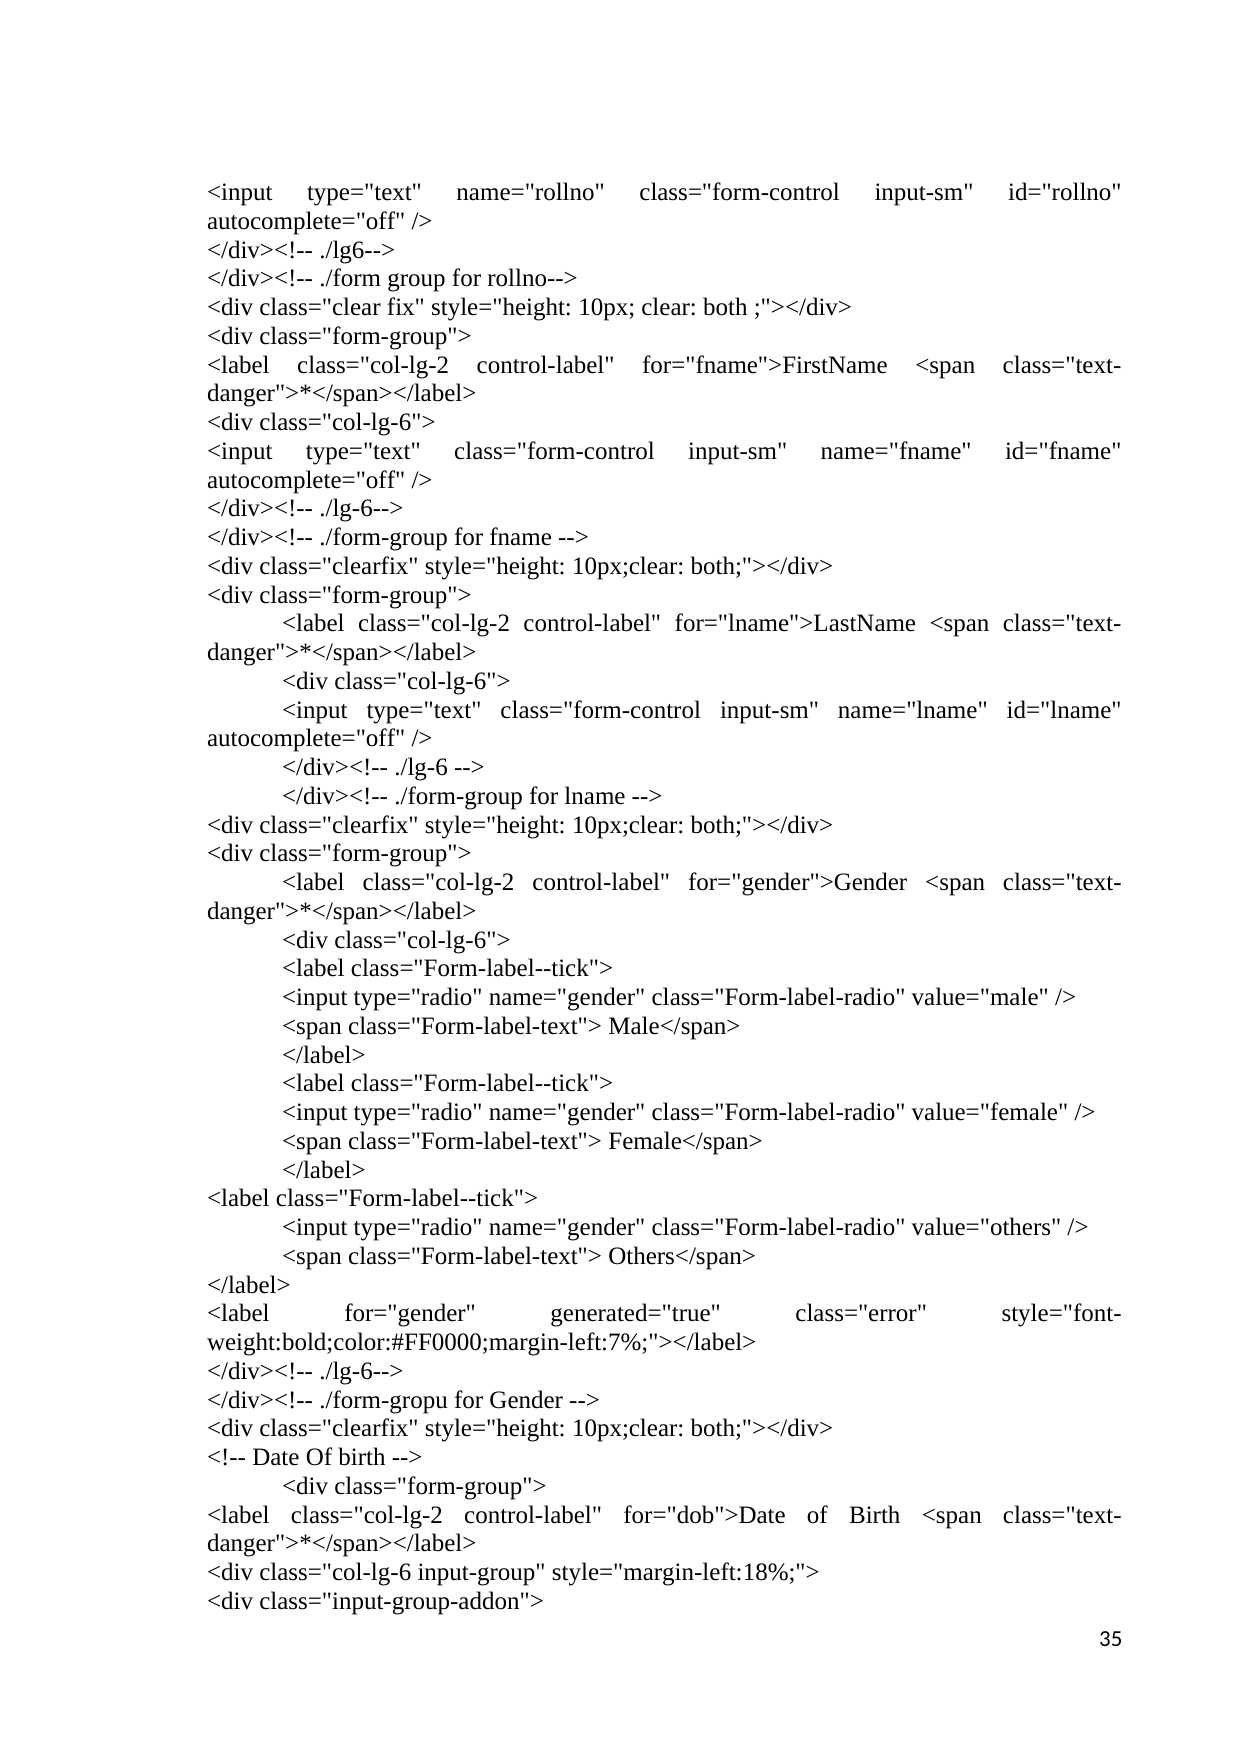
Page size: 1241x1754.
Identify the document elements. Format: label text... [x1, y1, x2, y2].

text <span class="Form-label-text"> Female</span> [207, 1126, 1122, 1155]
text </div><!-- ./lg6--> [207, 235, 1122, 263]
text <div class="form-group"> [207, 838, 1122, 867]
text <div class="form-group"> [207, 580, 1122, 608]
text <label class="Form-label--tick"> [207, 1068, 1122, 1097]
text </div><!-- ./form group for rollno--> [207, 263, 1122, 292]
text <!-- Date Of birth --> [207, 1442, 1122, 1471]
text <div class="clearfix" style="height: 10px;clear: both;"></div> [207, 810, 1122, 838]
text <div class="col-lg-6 input-group" style="margin-left:18%;"> [207, 1557, 1122, 1586]
text <div class="clear fix" style="height: 10px; clear: both ;"></div> [207, 292, 1122, 321]
text <input type="radio" name="gender" class="Form-label-radio" value="male" /> [207, 982, 1122, 1011]
text <label for="gender" generated="true" class="error" style="font-weight:bold;color:#FF0000;margin-left:7%;"></label> [207, 1298, 1122, 1356]
text <div class="clearfix" style="height: 10px;clear: both;"></div> [207, 551, 1122, 580]
text <div class="input-group-addon"> [207, 1586, 1122, 1615]
text <input type="radio" name="gender" class="Form-label-radio" value="others" /> [207, 1212, 1122, 1241]
text <div class="col-lg-6"> [207, 407, 1122, 436]
text </div><!-- ./lg-6 --> [207, 752, 1122, 781]
text <label class="col-lg-2 control-label" for="fname">FirstName <span class="text-danger">*</span></label> [207, 350, 1122, 407]
text <span class="Form-label-text"> Male</span> [207, 1011, 1122, 1040]
text <input type="text" class="form-control input-sm" name="fname" id="fname" autocomplete="off" /> [207, 436, 1122, 493]
text <input type="text" name="rollno" class="form-control input-sm" id="rollno" autocomplete="off" /> [207, 177, 1122, 235]
text <div class="form-group"> [207, 321, 1122, 350]
text <label class="col-lg-2 control-label" for="dob">Date of Birth <span class="text-danger">*</span></label> [207, 1500, 1122, 1557]
text <label class="Form-label--tick"> [207, 953, 1122, 982]
text <label class="col-lg-2 control-label" for="lname">LastName <span class="text-danger">*</span></label> [207, 608, 1122, 666]
text <div class="form-group"> [207, 1471, 1122, 1500]
text <div class="col-lg-6"> [207, 925, 1122, 953]
text <span class="Form-label-text"> Others</span> [207, 1241, 1122, 1270]
text </label> [207, 1040, 1122, 1068]
text </div><!-- ./form-group for fname --> [207, 522, 1122, 551]
text <input type="text" class="form-control input-sm" name="lname" id="lname" autocomplete="off" /> [207, 695, 1122, 752]
text </label> [207, 1270, 1122, 1298]
text </div><!-- ./lg-6--> [207, 1356, 1122, 1385]
text <div class="clearfix" style="height: 10px;clear: both;"></div> [207, 1413, 1122, 1442]
text </label> [207, 1155, 1122, 1183]
text </div><!-- ./form-group for lname --> [207, 781, 1122, 810]
text <label class="col-lg-2 control-label" for="gender">Gender <span class="text-danger">*</span></label> [207, 867, 1122, 925]
text </div><!-- ./form-gropu for Gender --> [207, 1385, 1122, 1413]
text <input type="radio" name="gender" class="Form-label-radio" value="female" /> [207, 1097, 1122, 1126]
text <div class="col-lg-6"> [207, 666, 1122, 695]
text </div><!-- ./lg-6--> [207, 493, 1122, 522]
text <label class="Form-label--tick"> [207, 1183, 1122, 1212]
